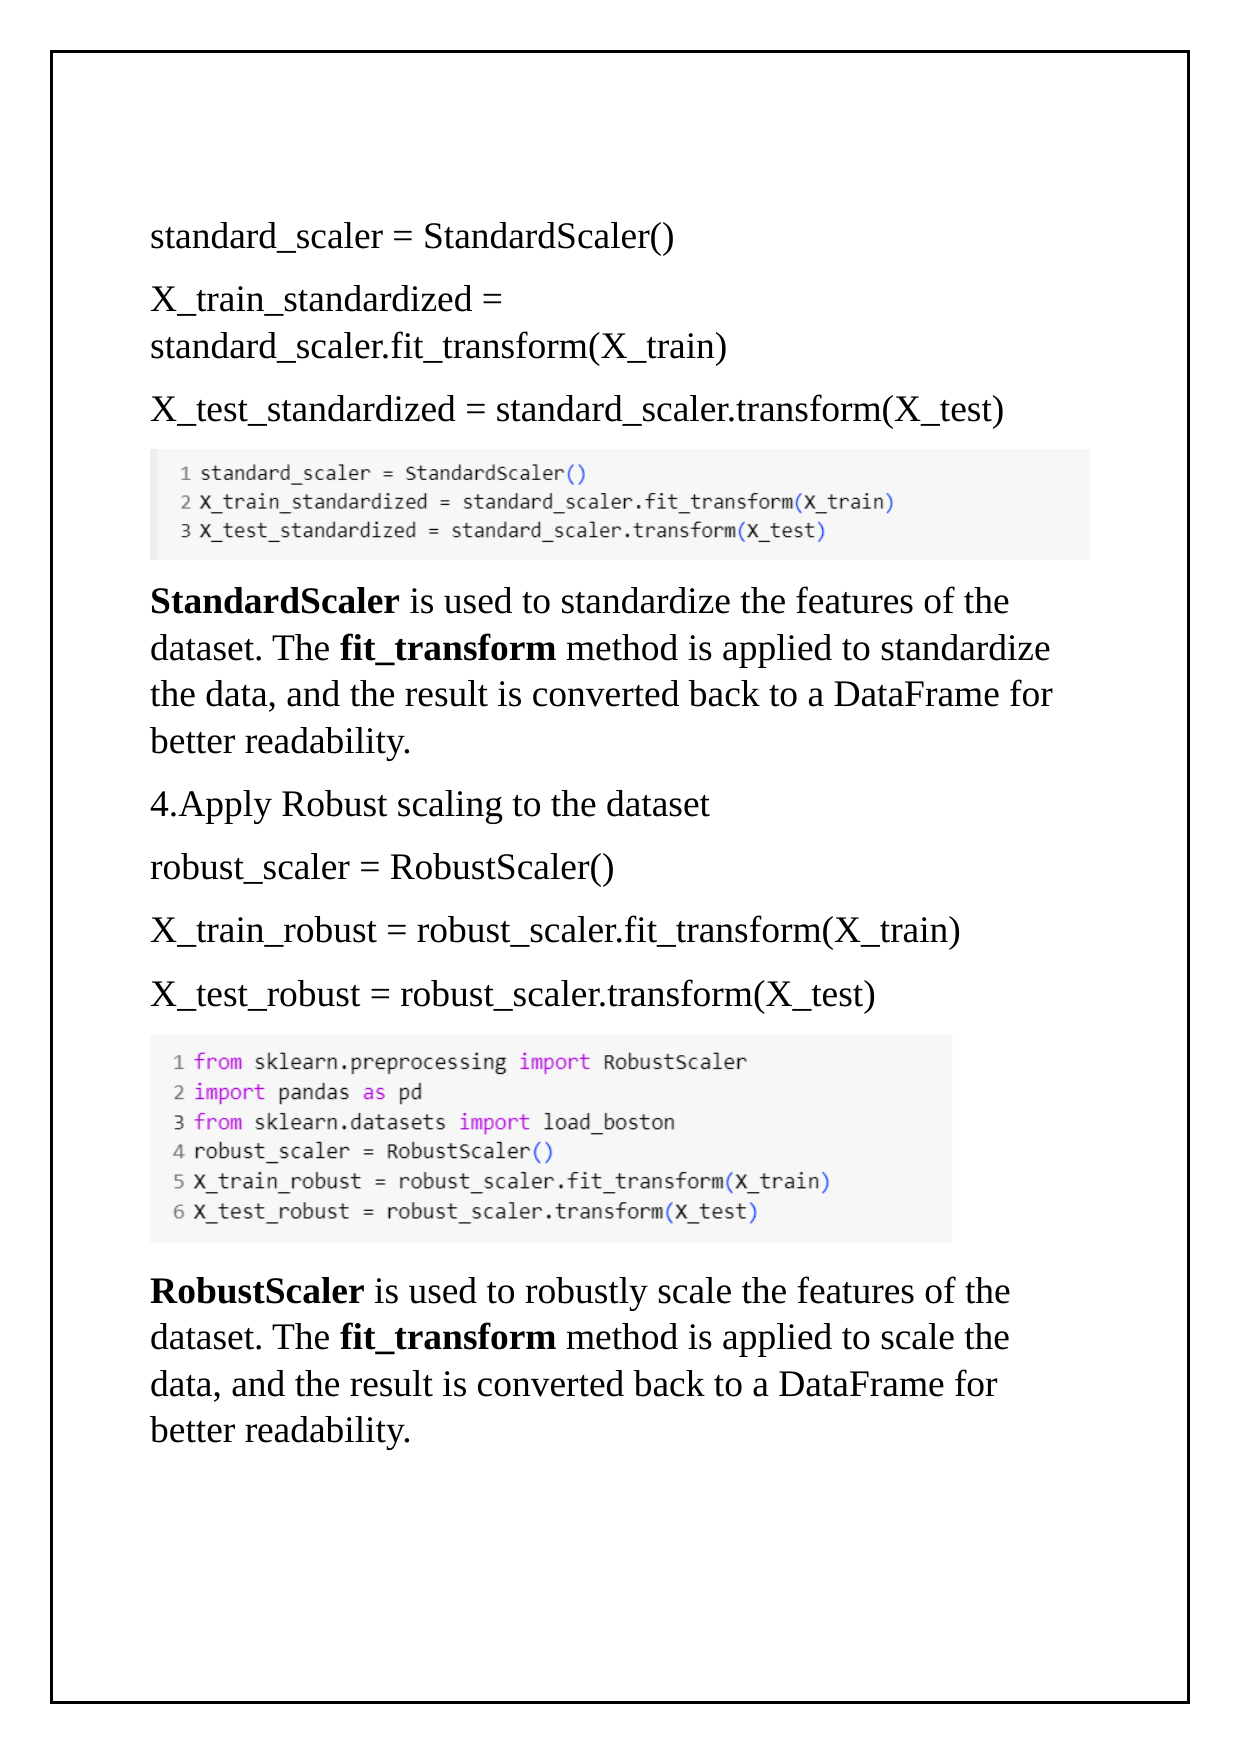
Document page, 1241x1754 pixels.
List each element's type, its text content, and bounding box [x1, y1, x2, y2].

text X_train_standardized = standard_scaler.fit_transform(X_train) [150, 276, 1090, 366]
text standard_scaler = StandardScaler() [150, 213, 1090, 256]
text RobustScaler is used to robustly scale the features of the dataset. The fit_transform method is applied to scale the data, and the result is converted back to a DataFrame for better readability. [150, 1268, 1090, 1451]
text robust_scaler = RobustScaler() [150, 844, 1090, 888]
text 4.Apply Robust scaling to the dataset [150, 781, 1090, 824]
text StandardScaler is used to standardize the features of the dataset. The fit_transform method is applied to standardize the data, and the result is converted back to a DataFrame for better readability. [150, 578, 1090, 761]
text X_test_robust = robust_scaler.transform(X_test) [150, 971, 1090, 1014]
picture [150, 449, 1091, 560]
text X_train_robust = robust_scaler.fit_transform(X_train) [150, 908, 1090, 951]
text X_test_standardized = standard_scaler.transform(X_test) [150, 386, 1090, 429]
picture [150, 1034, 953, 1250]
